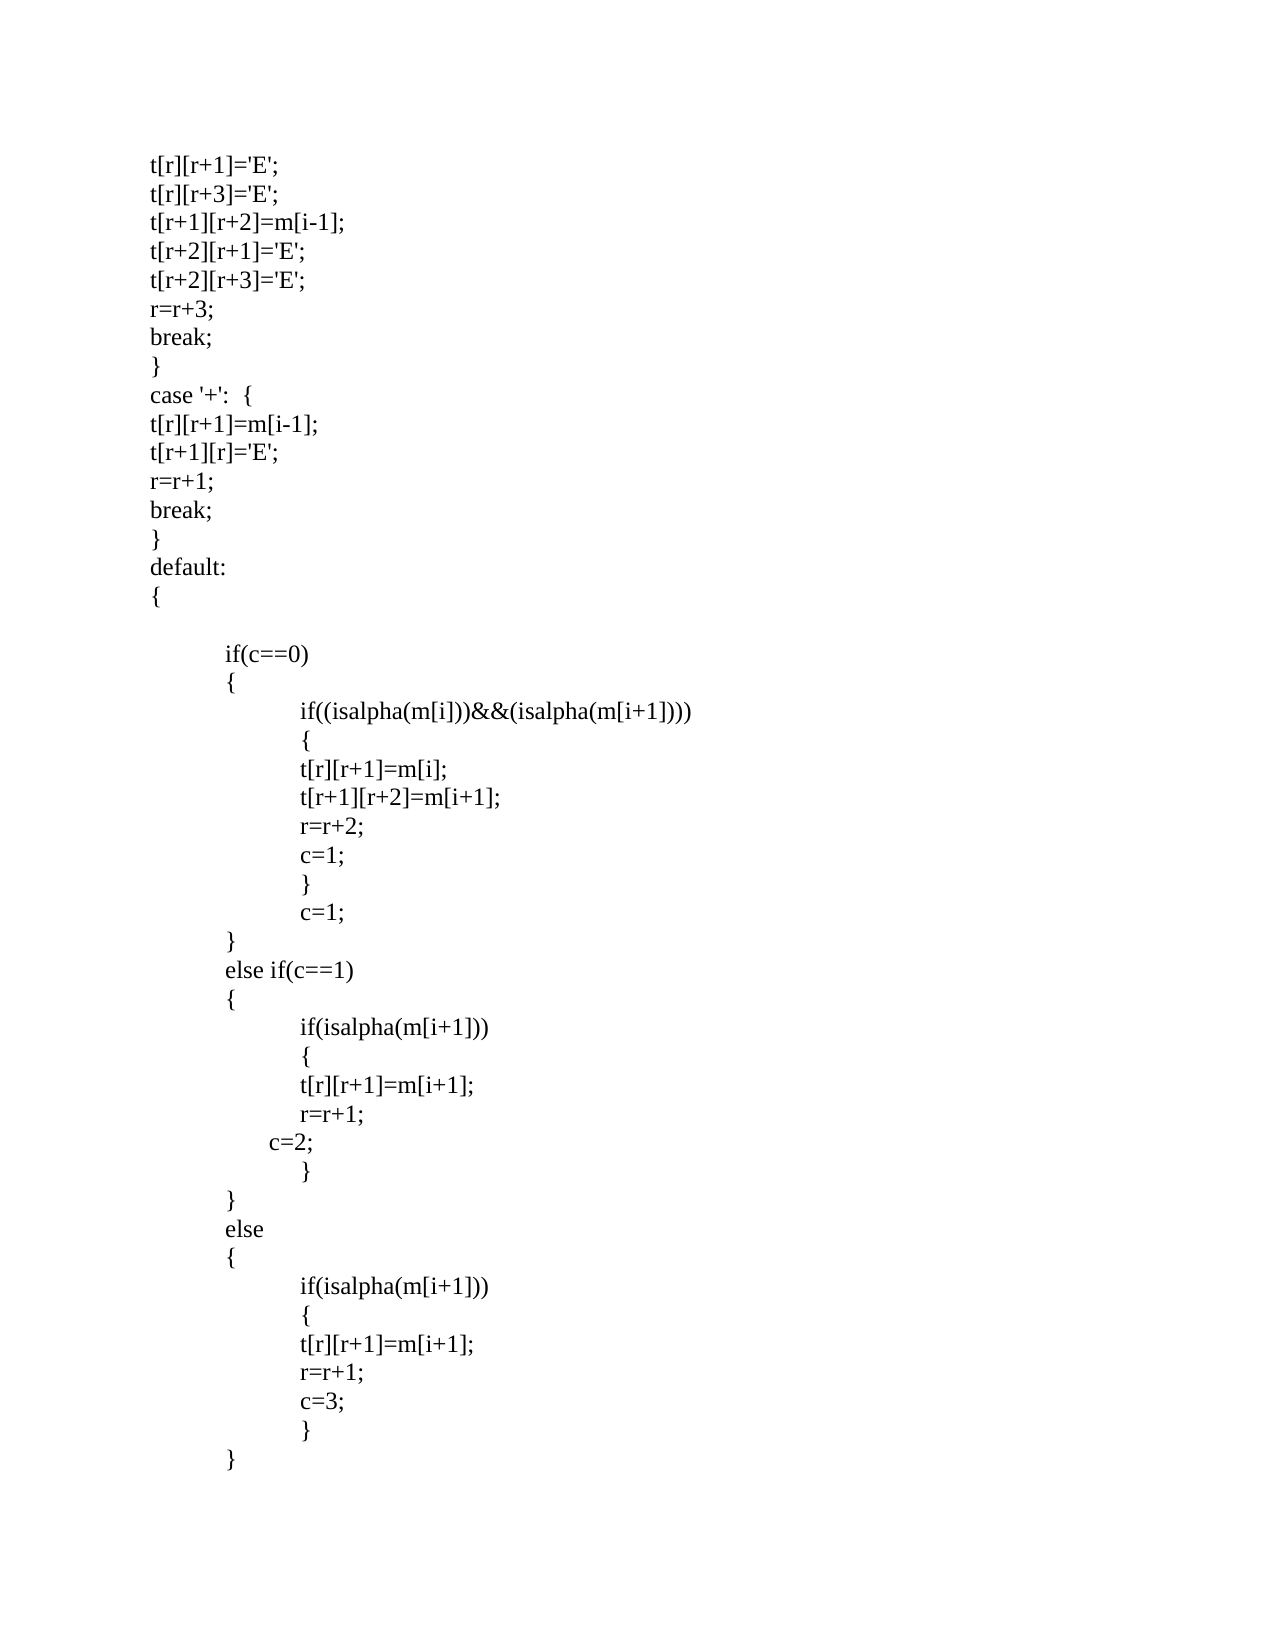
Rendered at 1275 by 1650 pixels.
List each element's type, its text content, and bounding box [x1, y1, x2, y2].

text r=r+1; [150, 1099, 1125, 1127]
text } [150, 1444, 1125, 1472]
text { [150, 984, 1125, 1012]
text c=2; [150, 1127, 1125, 1156]
text c=1; [150, 897, 1125, 926]
text { [150, 667, 1125, 696]
text break; [150, 495, 1125, 524]
text { [150, 725, 1125, 754]
text r=r+1; [150, 466, 1125, 495]
text t[r+1][r]='E'; [150, 437, 1125, 466]
text t[r][r+1]=m[i-1]; [150, 409, 1125, 437]
text t[r+1][r+2]=m[i+1]; [150, 782, 1125, 811]
text { [150, 1242, 1125, 1271]
text t[r][r+1]=m[i+1]; [150, 1070, 1125, 1099]
text } [150, 1156, 1125, 1185]
text r=r+2; [150, 811, 1125, 840]
text t[r+2][r+1]='E'; [150, 236, 1125, 265]
text t[r+2][r+3]='E'; [150, 265, 1125, 294]
text if(c==0) [150, 639, 1125, 667]
text } [150, 351, 1125, 380]
text default: [150, 552, 1125, 581]
text c=1; [150, 840, 1125, 869]
text case '+': { [150, 380, 1125, 409]
text if(isalpha(m[i+1])) [150, 1271, 1125, 1300]
text } [150, 1185, 1125, 1214]
text } [150, 1415, 1125, 1444]
text { [150, 1300, 1125, 1329]
text break; [150, 322, 1125, 351]
text t[r][r+3]='E'; [150, 179, 1125, 207]
text } [150, 869, 1125, 897]
text t[r][r+1]=m[i+1]; [150, 1329, 1125, 1357]
text r=r+3; [150, 294, 1125, 322]
text else [150, 1214, 1125, 1242]
text else if(c==1) [150, 955, 1125, 984]
text if(isalpha(m[i+1])) [150, 1012, 1125, 1041]
text r=r+1; [150, 1357, 1125, 1386]
text t[r][r+1]=m[i]; [150, 754, 1125, 782]
text if((isalpha(m[i]))&&(isalpha(m[i+1]))) [150, 696, 1125, 725]
text { [150, 1041, 1125, 1070]
text { [150, 581, 1125, 610]
text t[r][r+1]='E'; [150, 150, 1125, 179]
text } [150, 926, 1125, 955]
text c=3; [150, 1386, 1125, 1415]
text } [150, 524, 1125, 552]
text t[r+1][r+2]=m[i-1]; [150, 207, 1125, 236]
